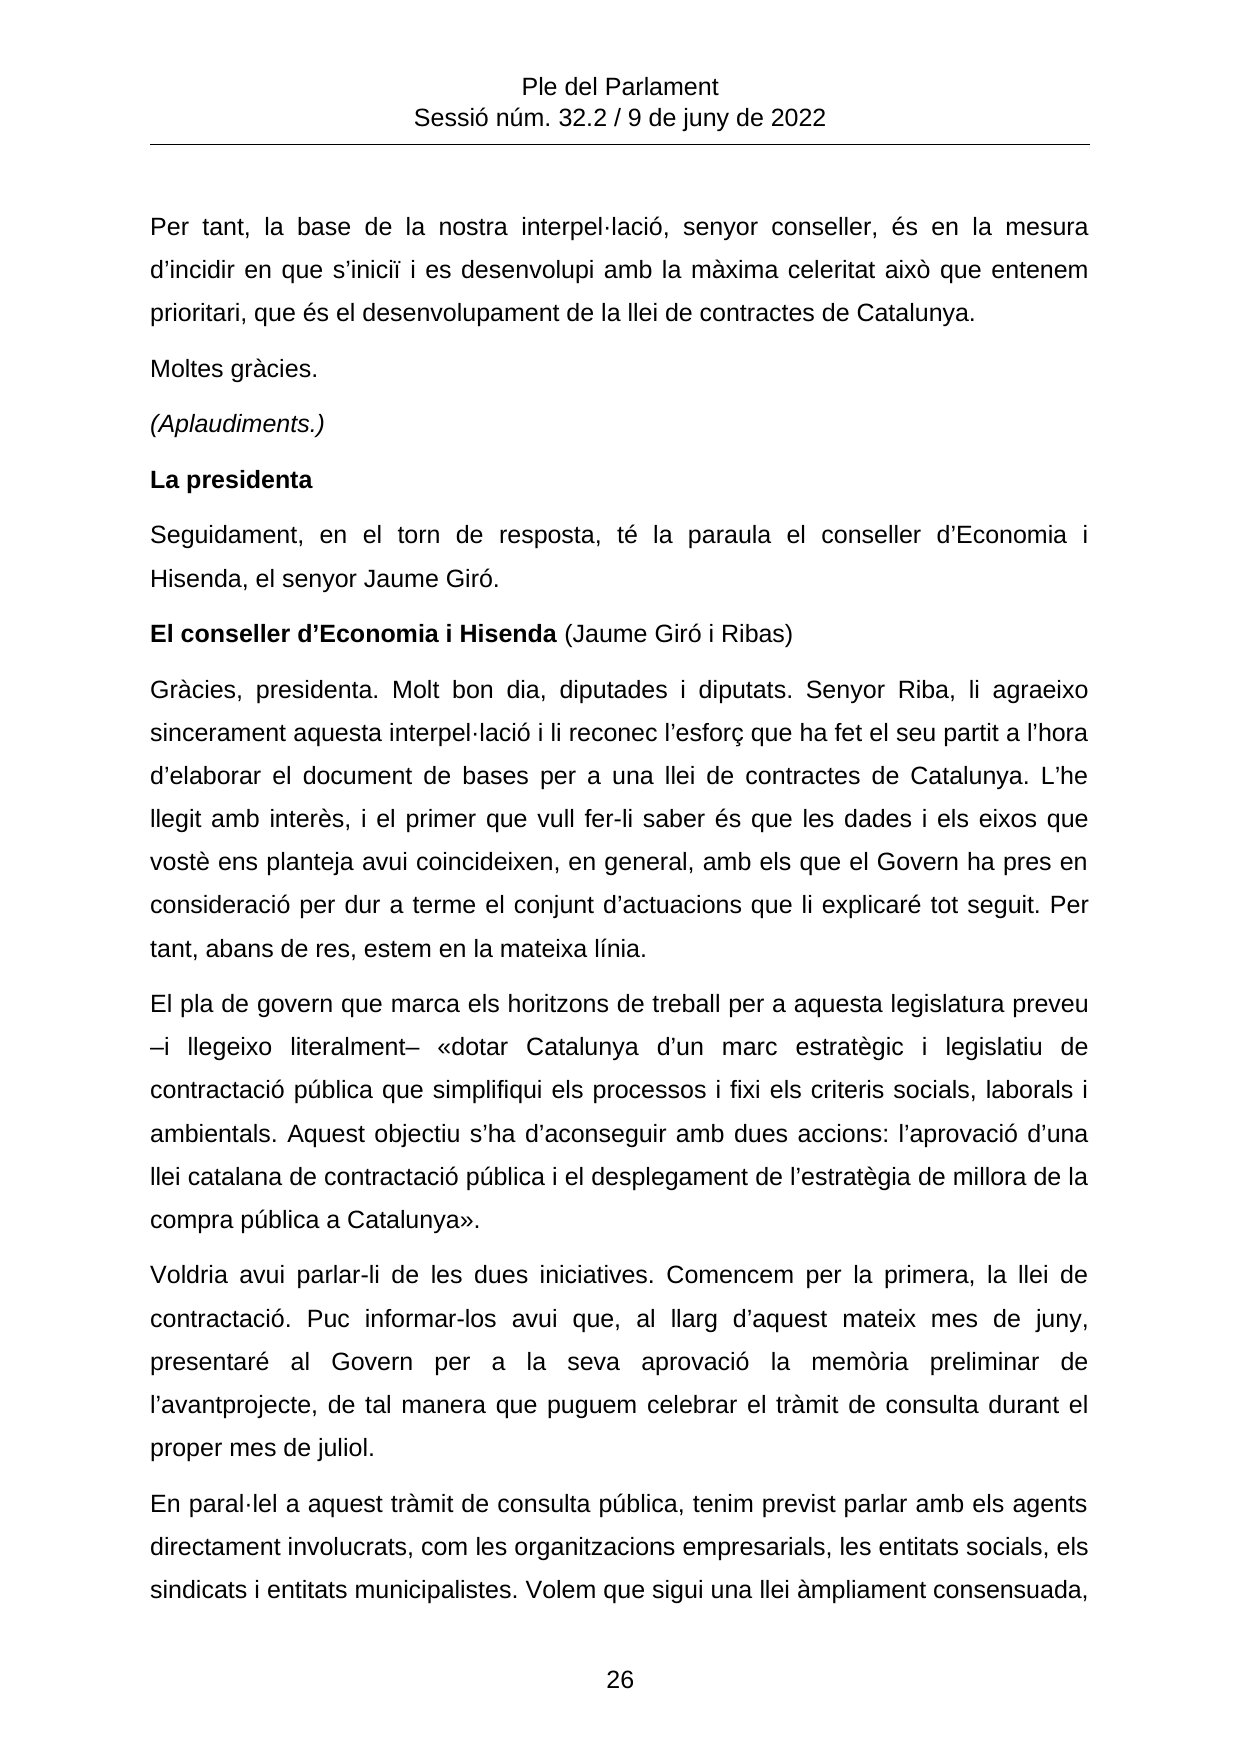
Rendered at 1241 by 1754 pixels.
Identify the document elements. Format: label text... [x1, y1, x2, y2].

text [150, 1489, 1090, 1604]
text La presidenta [150, 465, 1090, 494]
text Voldria avui parlar-li de les dues iniciatives. Comencem per la primera, la llei de contractació. Puc informar-los avui que, al llarg d’aquest mateix mes de juny, presentaré al Govern per a la seva aprovació la memòria preliminar de l’avantprojecte, de tal manera que puguem celebrar el tràmit de consulta durant el proper mes de juliol. [150, 1261, 1090, 1462]
text Moltes gràcies. [150, 354, 1090, 382]
text El pla de govern que marca els horitzons de treball per a aquesta legislatura preveu –i llegeixo literalment– «dotar Catalunya d’un marc estratègic i legislatiu de contractació pública que simplifiqui els processos i fixi els criteris socials, laborals i ambientals. Aquest objectiu s’ha d’aconseguir amb dues accions: l’aprovació d’una llei catalana de contractació pública i el desplegament de l’estratègia de millora de la compra pública a Catalunya». [150, 989, 1090, 1234]
text Per tant, la base de la nostra interpel·lació, senyor conseller, és en la mesura d’incidir en que s’iniciï i es desenvolupi amb la màxima celeritat això que entenem prioritari, que és el desenvolupament de la llei de contractes de Catalunya. [150, 212, 1090, 327]
text El conseller d’Economia i Hisenda (Jaume Giró i Ribas) [150, 619, 1090, 648]
text Seguidament, en el torn de resposta, té la paraula el conseller d’Economia i Hisenda, el senyor Jaume Giró. [150, 521, 1090, 592]
text Gràcies, presidenta. Molt bon dia, diputades i diputats. Senyor Riba, li agraeixo sincerament aquesta interpel·lació i li reconec l’esforç que ha fet el seu partit a l’hora d’elaborar el document de bases per a una llei de contractes de Catalunya. L’he llegit amb interès, i el primer que vull fer-li saber és que les dades i els eixos que vostè ens planteja avui coincideixen, en general, amb els que el Govern ha pres en consideració per dur a terme el conjunt d’actuacions que li explicaré tot seguit. Per tant, abans de res, estem en la mateixa línia. [150, 675, 1090, 962]
text (Aplaudiments.) [150, 409, 1090, 438]
